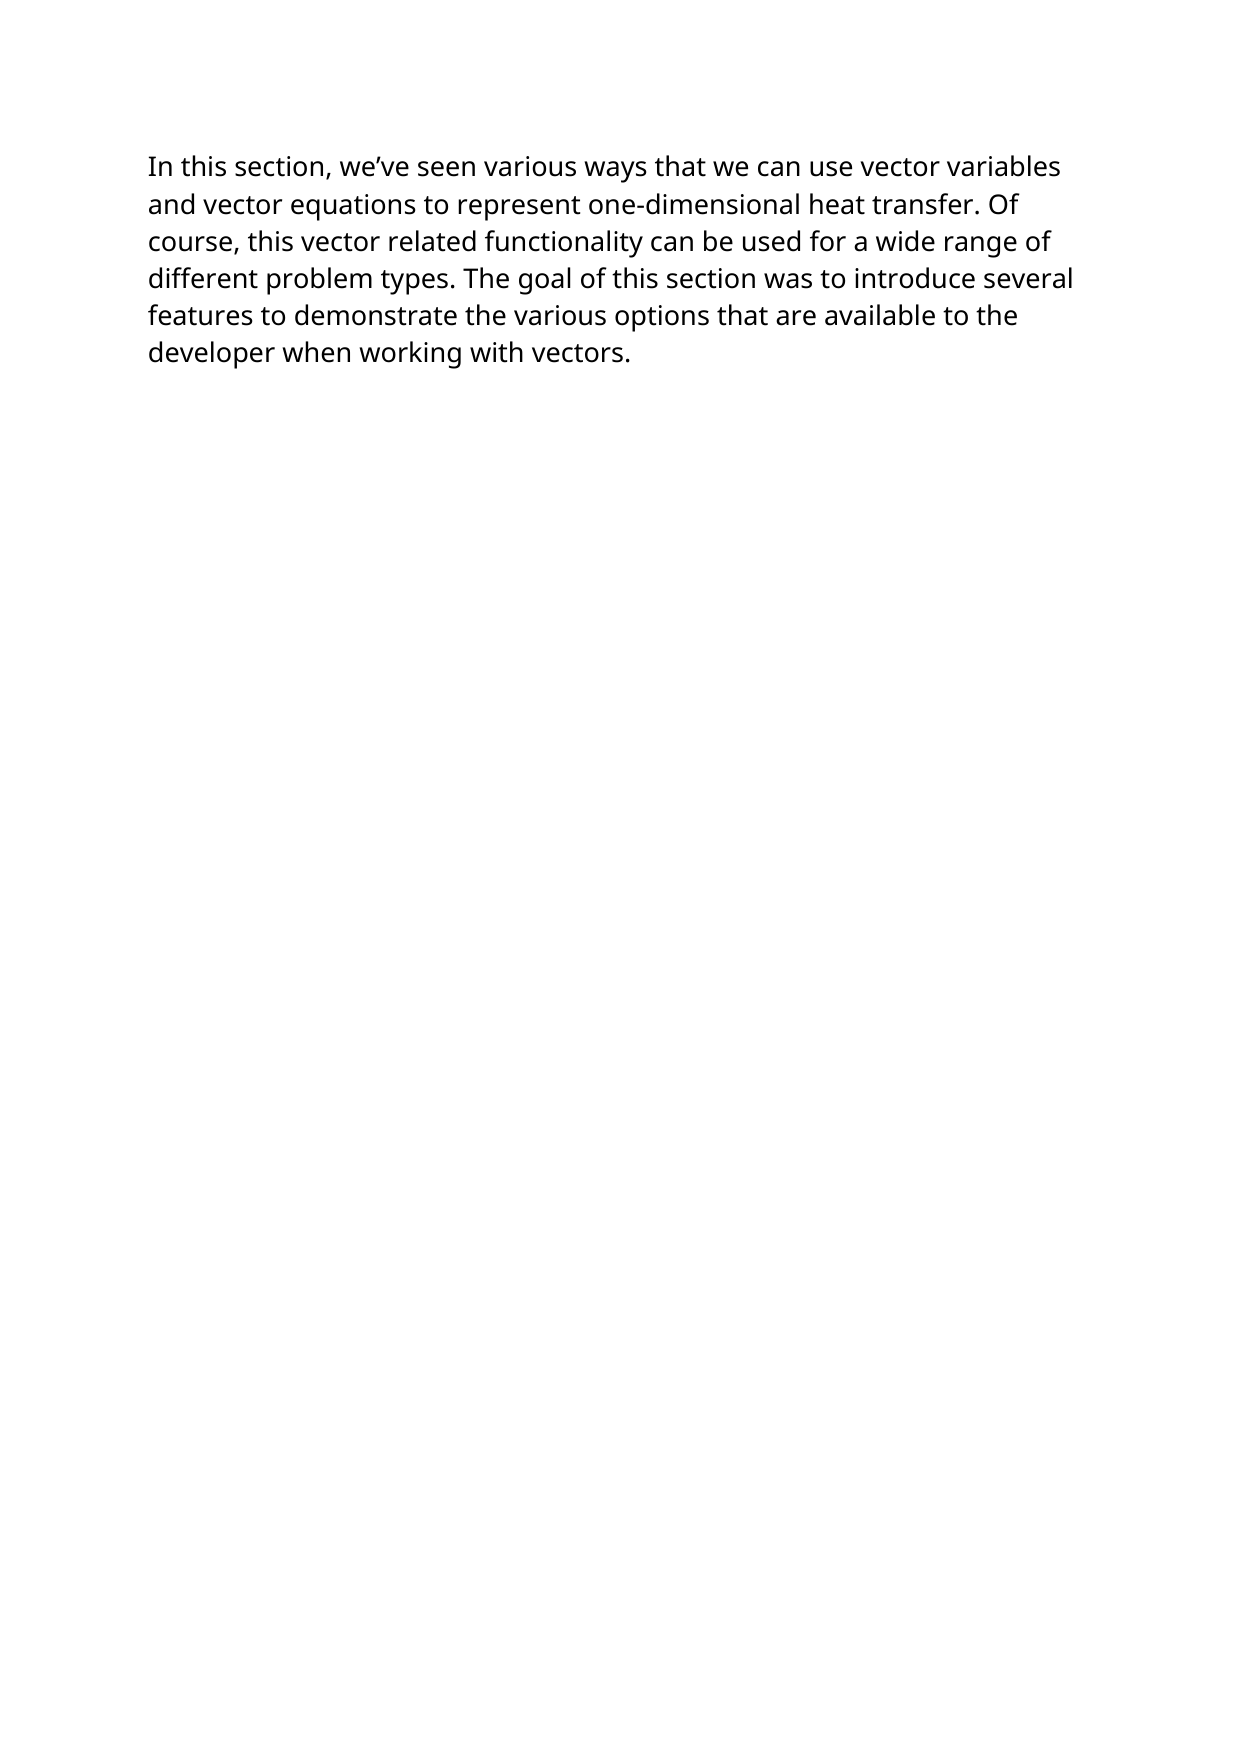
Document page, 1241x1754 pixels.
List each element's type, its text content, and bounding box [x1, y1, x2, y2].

text In this section, we’ve seen various ways that we can use vector variables and vector equations to represent one-dimensional heat transfer. Of course, this vector related functionality can be used for a wide range of different problem types. The goal of this section was to introduce several features to demonstrate the various options that are available to the developer when working with vectors. [148, 148, 1093, 371]
